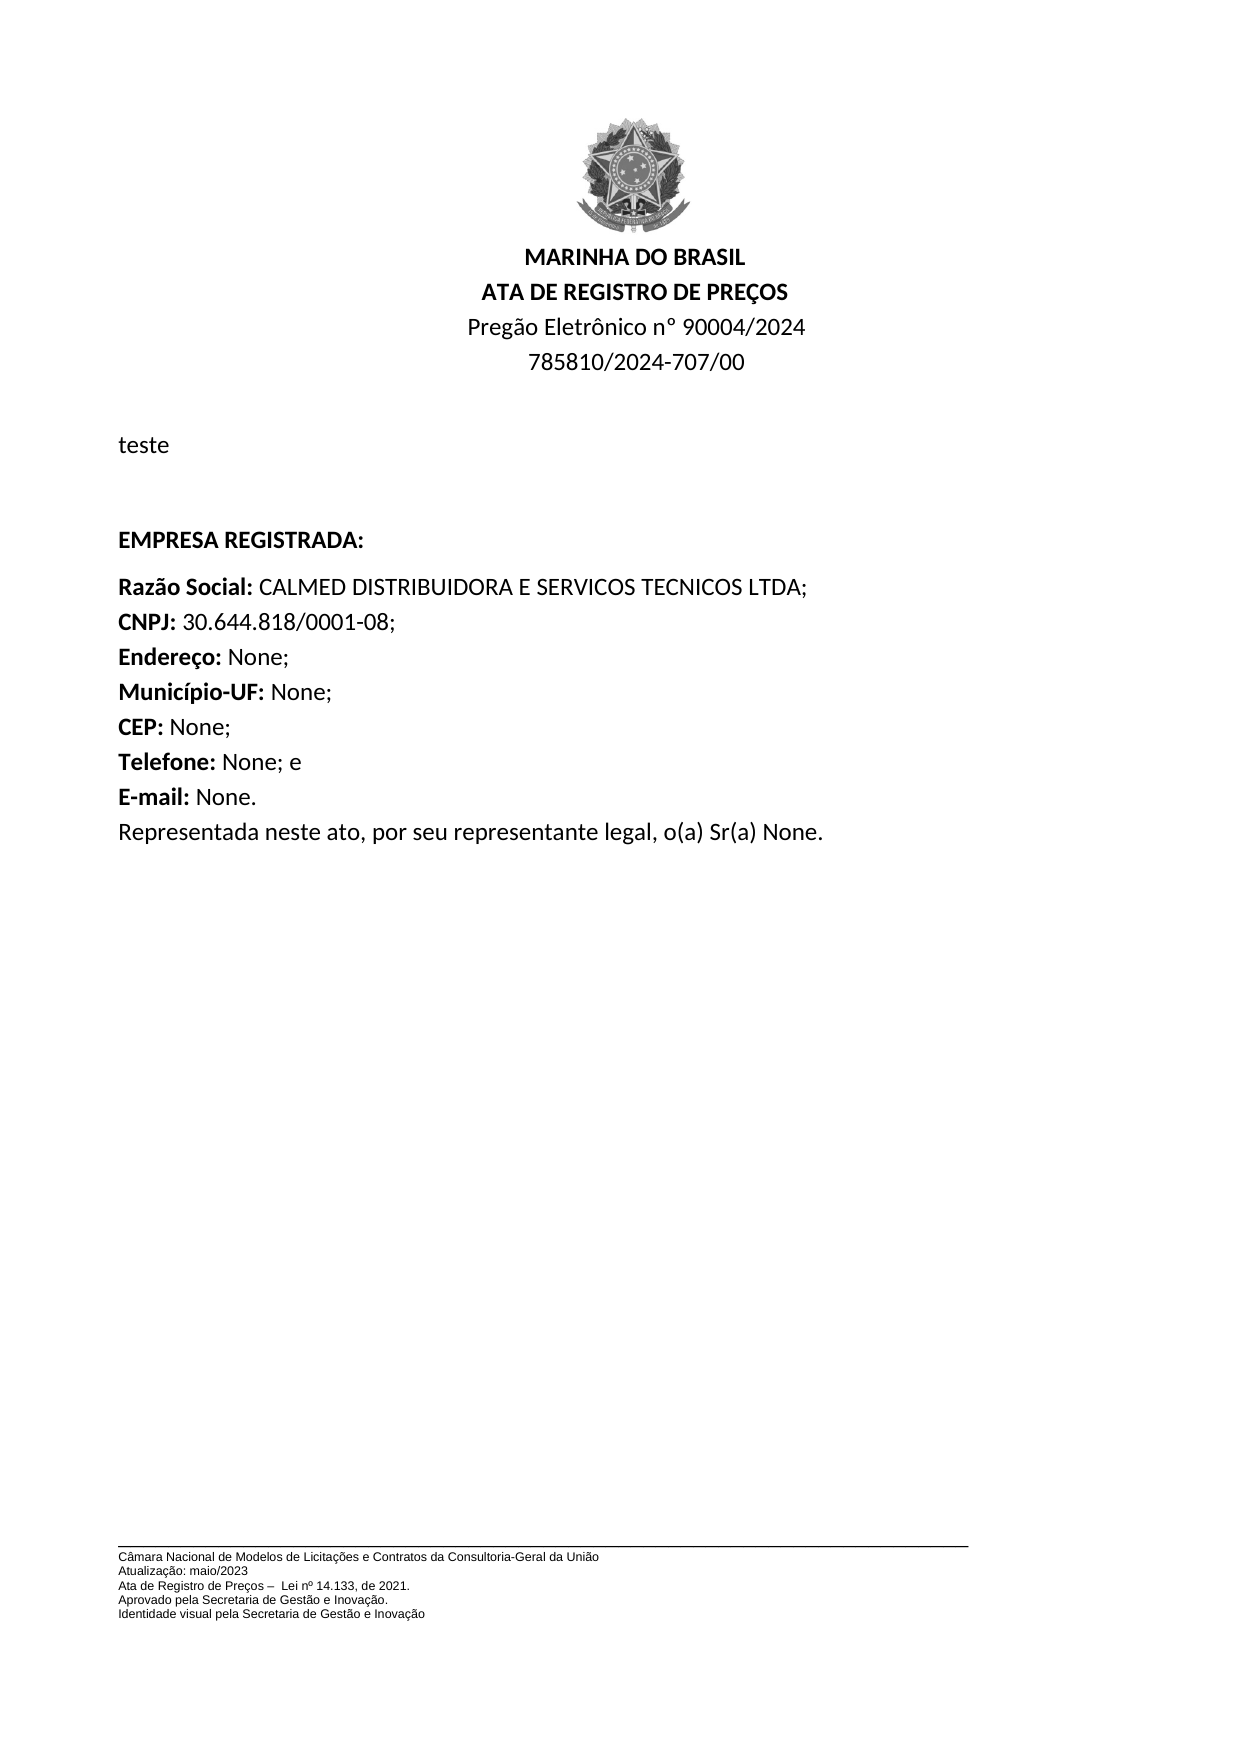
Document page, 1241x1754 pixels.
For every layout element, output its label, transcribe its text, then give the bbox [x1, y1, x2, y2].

text Pregão Eletrônico nº 90004/2024 785810/2024-707/00 [118, 311, 1155, 377]
picture [575, 118, 694, 237]
text Razão Social: CALMED DISTRIBUIDORA E SERVICOS TECNICOS LTDA; CNPJ: 30.644.818/0001-08; Endereço: None; Município-UF: None; CEP: None; Telefone: None; e E-mail: None. Representada neste ato, por seu representante legal, o(a) Sr(a) None. [118, 571, 1152, 886]
text EMPRESA REGISTRADA: [118, 524, 1154, 554]
text MARINHA DO BRASIL [118, 241, 1152, 272]
text teste [118, 429, 1154, 459]
text ATA DE REGISTRO DE PREÇOS [118, 276, 1152, 307]
